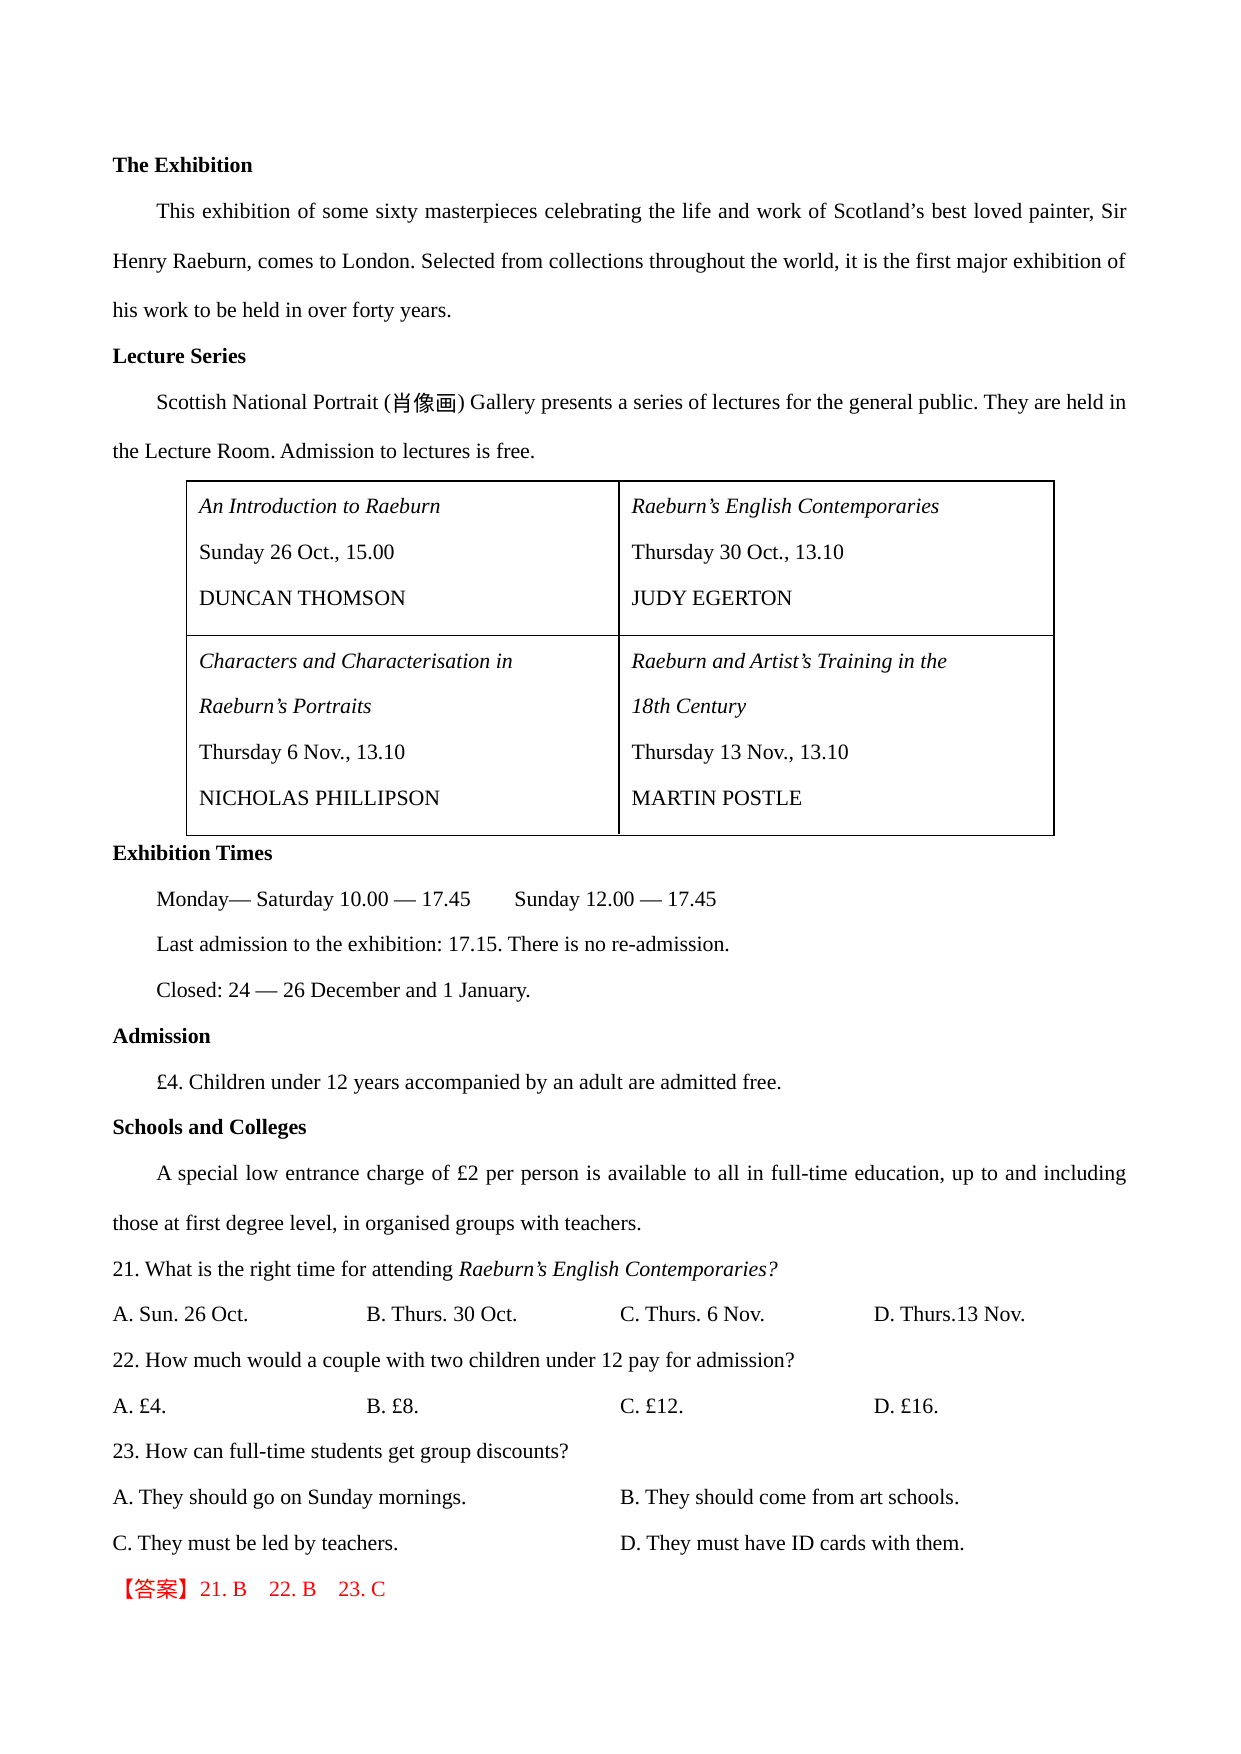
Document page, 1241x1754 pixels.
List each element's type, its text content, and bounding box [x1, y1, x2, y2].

table_cell Characters and Characterisation in Raeburn’s Portraits Thursday 6 Nov., 13.10 NICHOLAS PHILLIPSON [187, 636, 618, 834]
text A special low entrance charge of £2 per person is available to all in full-time education, up to and including those at first degree level, in organised groups with teachers. [112, 1156, 1128, 1239]
text 22. How much would a couple with two children under 12 pay for admission? [112, 1343, 1128, 1376]
text C. They must be led by teachers. D. They must have ID cards with them. [112, 1526, 1128, 1559]
text 【答案】21. B 22. B 23. C [112, 1572, 1128, 1605]
text Last admission to the exhibition: 17.15. There is no re-admission. [112, 927, 1128, 961]
text A. Sun. 26 Oct. B. Thurs. 30 Oct. C. Thurs. 6 Nov. D. Thurs.13 Nov. [112, 1297, 1128, 1330]
text The Exhibition [112, 148, 1128, 181]
text This exhibition of some sixty masterpieces celebrating the life and work of Scotland’s best loved painter, Sir Henry Raeburn, comes to London. Selected from collections throughout the world, it is the first major exhibition of his work to be held in over forty years. [112, 194, 1128, 326]
table_header An Introduction to Raeburn Sunday 26 Oct., 15.00 DUNCAN THOMSON [187, 482, 618, 634]
text Admission [112, 1019, 1128, 1052]
text Schools and Colleges [112, 1110, 1128, 1143]
text 21. What is the right time for attending Raeburn’s English Contemporaries? [112, 1252, 1128, 1285]
text A. £4. B. £8. C. £12. D. £16. [112, 1389, 1128, 1422]
text Closed: 24 — 26 December and 1 January. [112, 973, 1128, 1006]
text Monday— Saturday 10.00 — 17.45 Sunday 12.00 — 17.45 [112, 882, 1128, 915]
table_cell Raeburn and Artist’s Training in the 18th Century Thursday 13 Nov., 13.10 MARTIN POSTLE [620, 636, 1053, 834]
text £4. Children under 12 years accompanied by an adult are admitted free. [112, 1065, 1128, 1098]
text Lecture Series [112, 339, 1128, 372]
text Exhibition Times [112, 836, 1128, 869]
table_header Raeburn’s English Contemporaries Thursday 30 Oct., 13.10 JUDY EGERTON [620, 482, 1053, 634]
text A. They should go on Sunday mornings. B. They should come from art schools. [112, 1480, 1128, 1513]
text Scottish National Portrait (肖像画) Gallery presents a series of lectures for the general public. They are held in the Lecture Room. Admission to lectures is free. [112, 385, 1128, 468]
text 23. How can full-time students get group discounts? [112, 1434, 1128, 1468]
